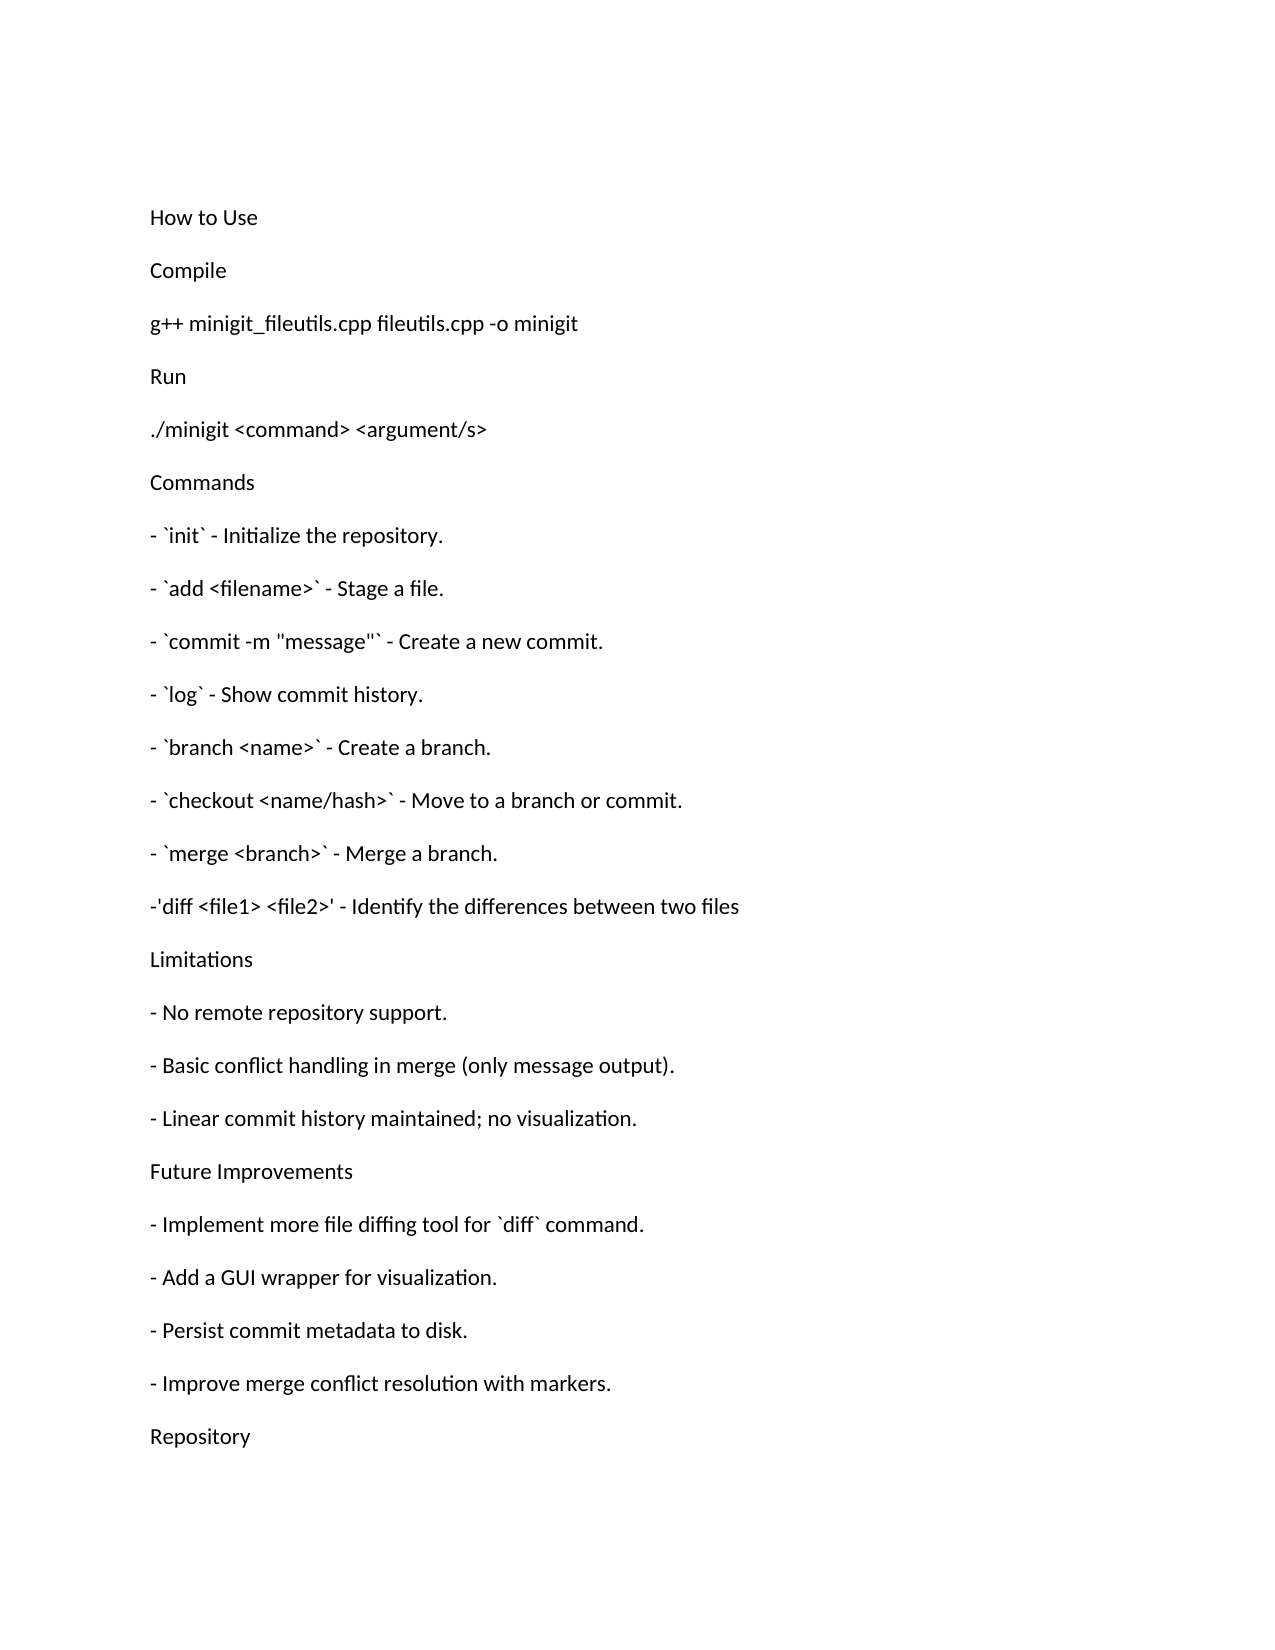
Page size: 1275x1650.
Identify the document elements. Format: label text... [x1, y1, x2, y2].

text Compile [150, 256, 1125, 284]
text - `add <filename>` - Stage a file. [150, 574, 1125, 602]
text - No remote repository support. [150, 998, 1125, 1026]
text Run [150, 362, 1125, 390]
text How to Use [150, 203, 1125, 231]
text -'diff <file1> <file2>' - Identify the differences between two files [150, 892, 1125, 920]
text Repository [150, 1422, 1125, 1451]
text Future Improvements [150, 1157, 1125, 1185]
text Limitations [150, 945, 1125, 973]
text - `commit -m "message"` - Create a new commit. [150, 627, 1125, 655]
text - Add a GUI wrapper for visualization. [150, 1263, 1125, 1291]
text - `branch <name>` - Create a branch. [150, 733, 1125, 761]
text Commands [150, 468, 1125, 496]
text g++ minigit_fileutils.cpp fileutils.cpp -o minigit [150, 309, 1125, 337]
text - Persist commit metadata to disk. [150, 1316, 1125, 1344]
text - Linear commit history maintained; no visualization. [150, 1104, 1125, 1132]
text - `log` - Show commit history. [150, 680, 1125, 708]
text - `checkout <name/hash>` - Move to a branch or commit. [150, 786, 1125, 814]
text - Basic conflict handling in merge (only message output). [150, 1051, 1125, 1079]
text - Implement more file diffing tool for `diff` command. [150, 1210, 1125, 1238]
text - `init` - Initialize the repository. [150, 521, 1125, 549]
text - Improve merge conflict resolution with markers. [150, 1369, 1125, 1397]
text - `merge <branch>` - Merge a branch. [150, 839, 1125, 867]
text ./minigit <command> <argument/s> [150, 415, 1125, 443]
